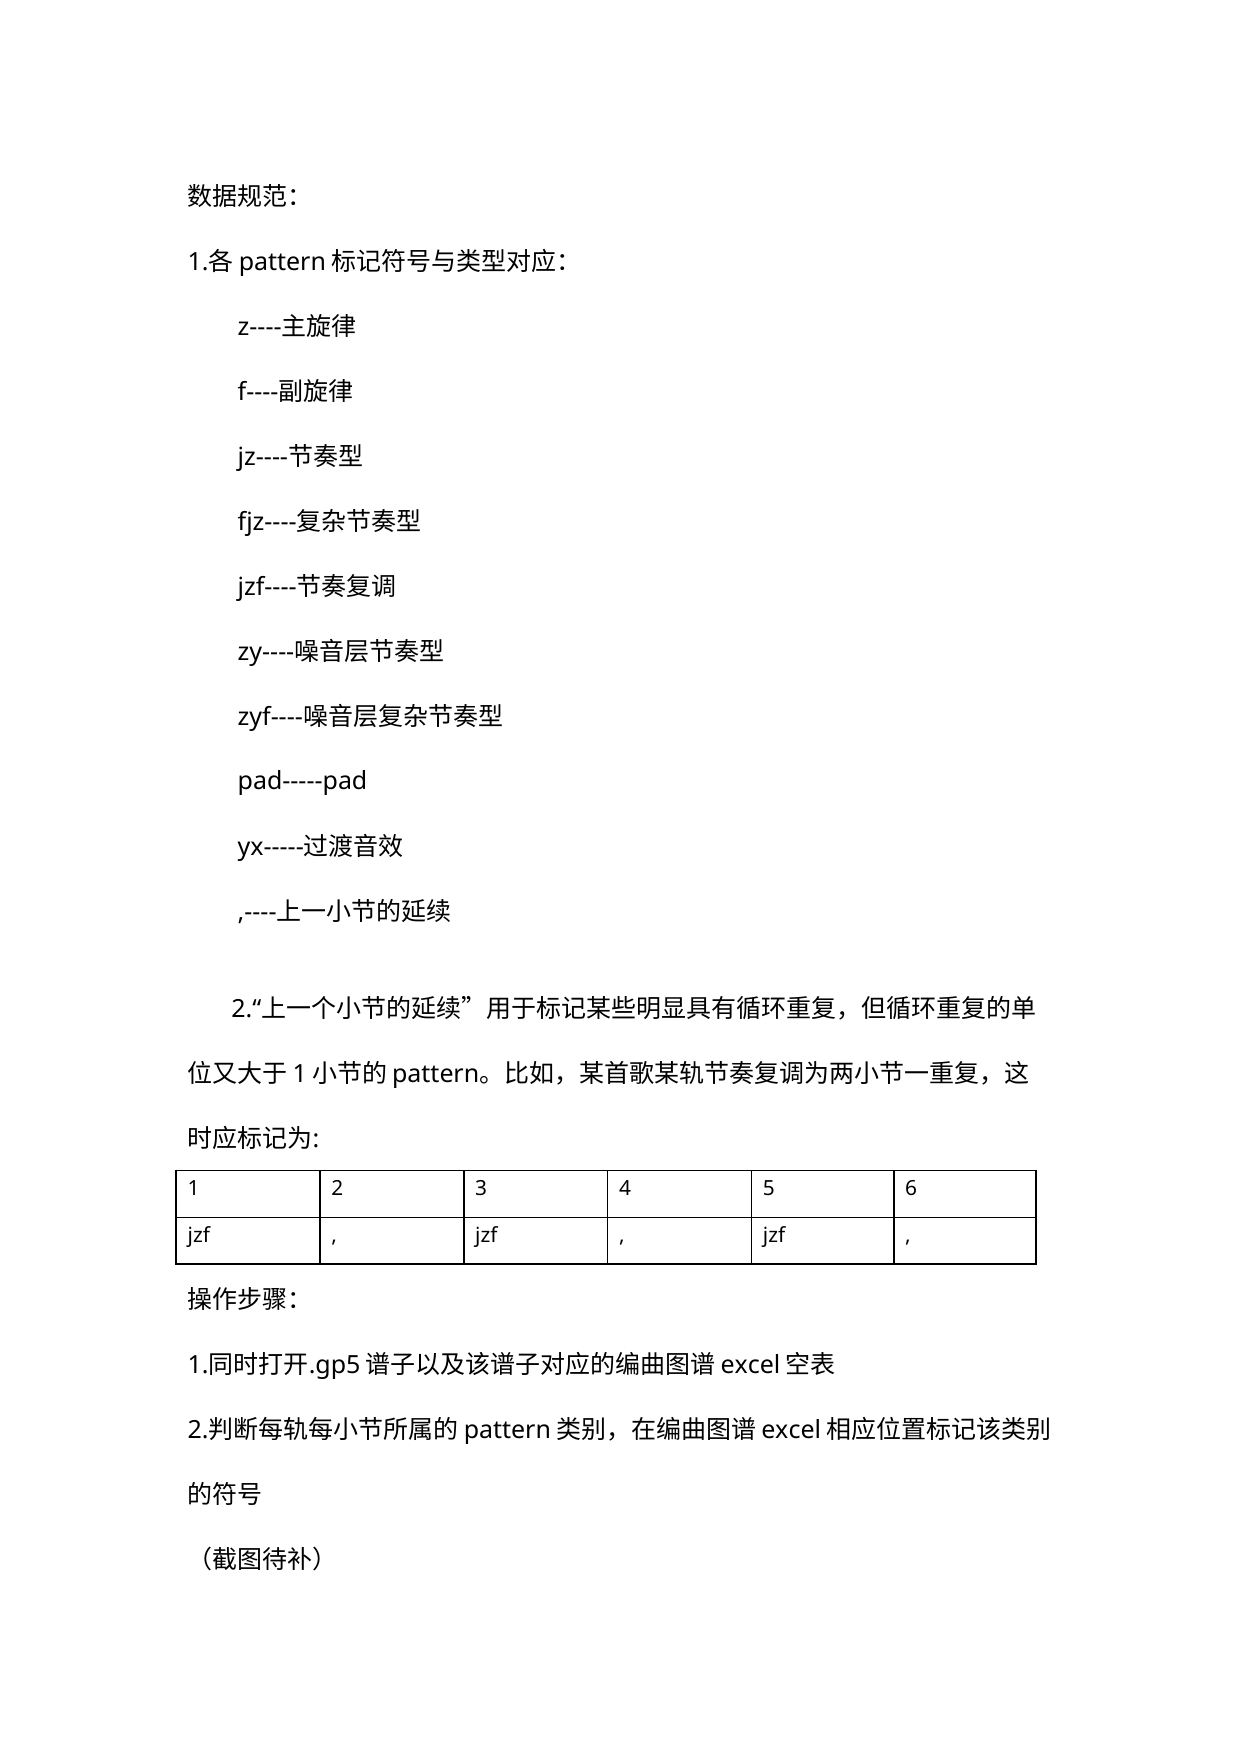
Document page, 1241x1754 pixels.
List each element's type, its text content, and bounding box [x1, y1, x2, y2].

table_header 4 [608, 1171, 751, 1216]
table_header 1 [177, 1171, 319, 1216]
table_cell , [895, 1218, 1035, 1263]
text 2.判断每轨每小节所属的pattern类别，在编曲图谱excel相应位置标记该类别的符号 [187, 1395, 1053, 1525]
text 1.各pattern标记符号与类型对应： [187, 227, 1053, 292]
text 数据规范： [187, 162, 1053, 227]
text pad-----pad [237, 747, 1053, 812]
table_header 5 [752, 1171, 893, 1216]
table_cell jzf [177, 1218, 319, 1263]
table_header 2 [321, 1171, 463, 1216]
table_cell , [321, 1218, 463, 1263]
text yx-----过渡音效 [237, 812, 1053, 877]
text z----主旋律 [237, 292, 1053, 357]
text 2.“上一个小节的延续”用于标记某些明显具有循环重复，但循环重复的单位又大于1小节的pattern。比如，某首歌某轨节奏复调为两小节一重复，这时应标记为: [187, 974, 1053, 1169]
table_header 3 [465, 1171, 607, 1216]
text zyf----噪音层复杂节奏型 [237, 682, 1053, 747]
text 1.同时打开.gp5谱子以及该谱子对应的编曲图谱excel空表 [187, 1330, 1053, 1395]
text jz----节奏型 [237, 422, 1053, 487]
table_header 6 [895, 1171, 1035, 1216]
table_cell , [608, 1218, 751, 1263]
text jzf----节奏复调 [237, 552, 1053, 617]
text f----副旋律 [237, 357, 1053, 422]
table_cell jzf [465, 1218, 607, 1263]
text 操作步骤： [187, 1265, 1053, 1330]
text ,----上一小节的延续 [237, 877, 1053, 942]
text zy----噪音层节奏型 [237, 617, 1053, 682]
table_cell jzf [752, 1218, 893, 1263]
text fjz----复杂节奏型 [237, 487, 1053, 552]
text （截图待补） [187, 1525, 1053, 1590]
